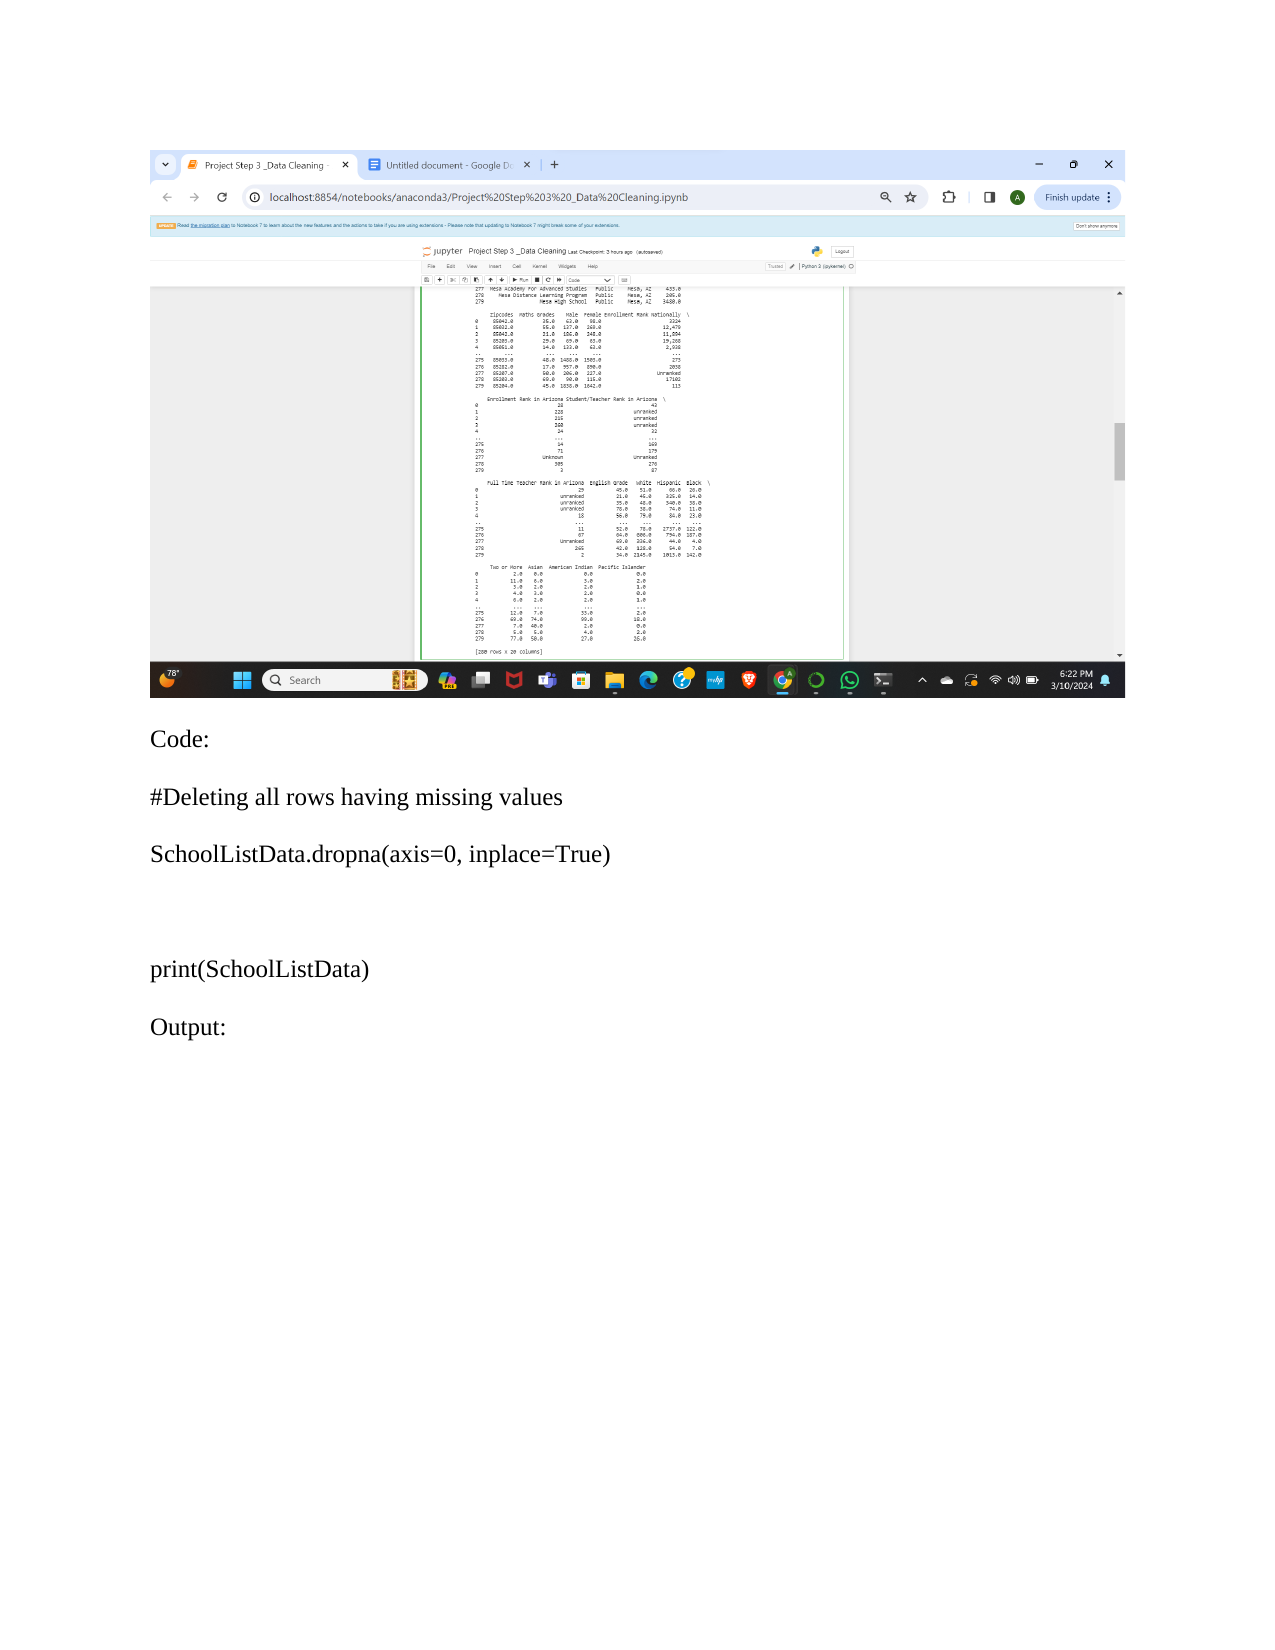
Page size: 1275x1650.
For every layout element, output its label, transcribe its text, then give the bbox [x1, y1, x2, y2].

text Output: [150, 1012, 1125, 1041]
picture [150, 150, 1125, 698]
text Code: [150, 724, 1125, 753]
text #Deleting all rows having missing values [150, 782, 1125, 811]
text SchoolListData.dropna(axis=0, inplace=True) [150, 839, 1125, 868]
text print(SchoolListData) [150, 954, 1125, 983]
